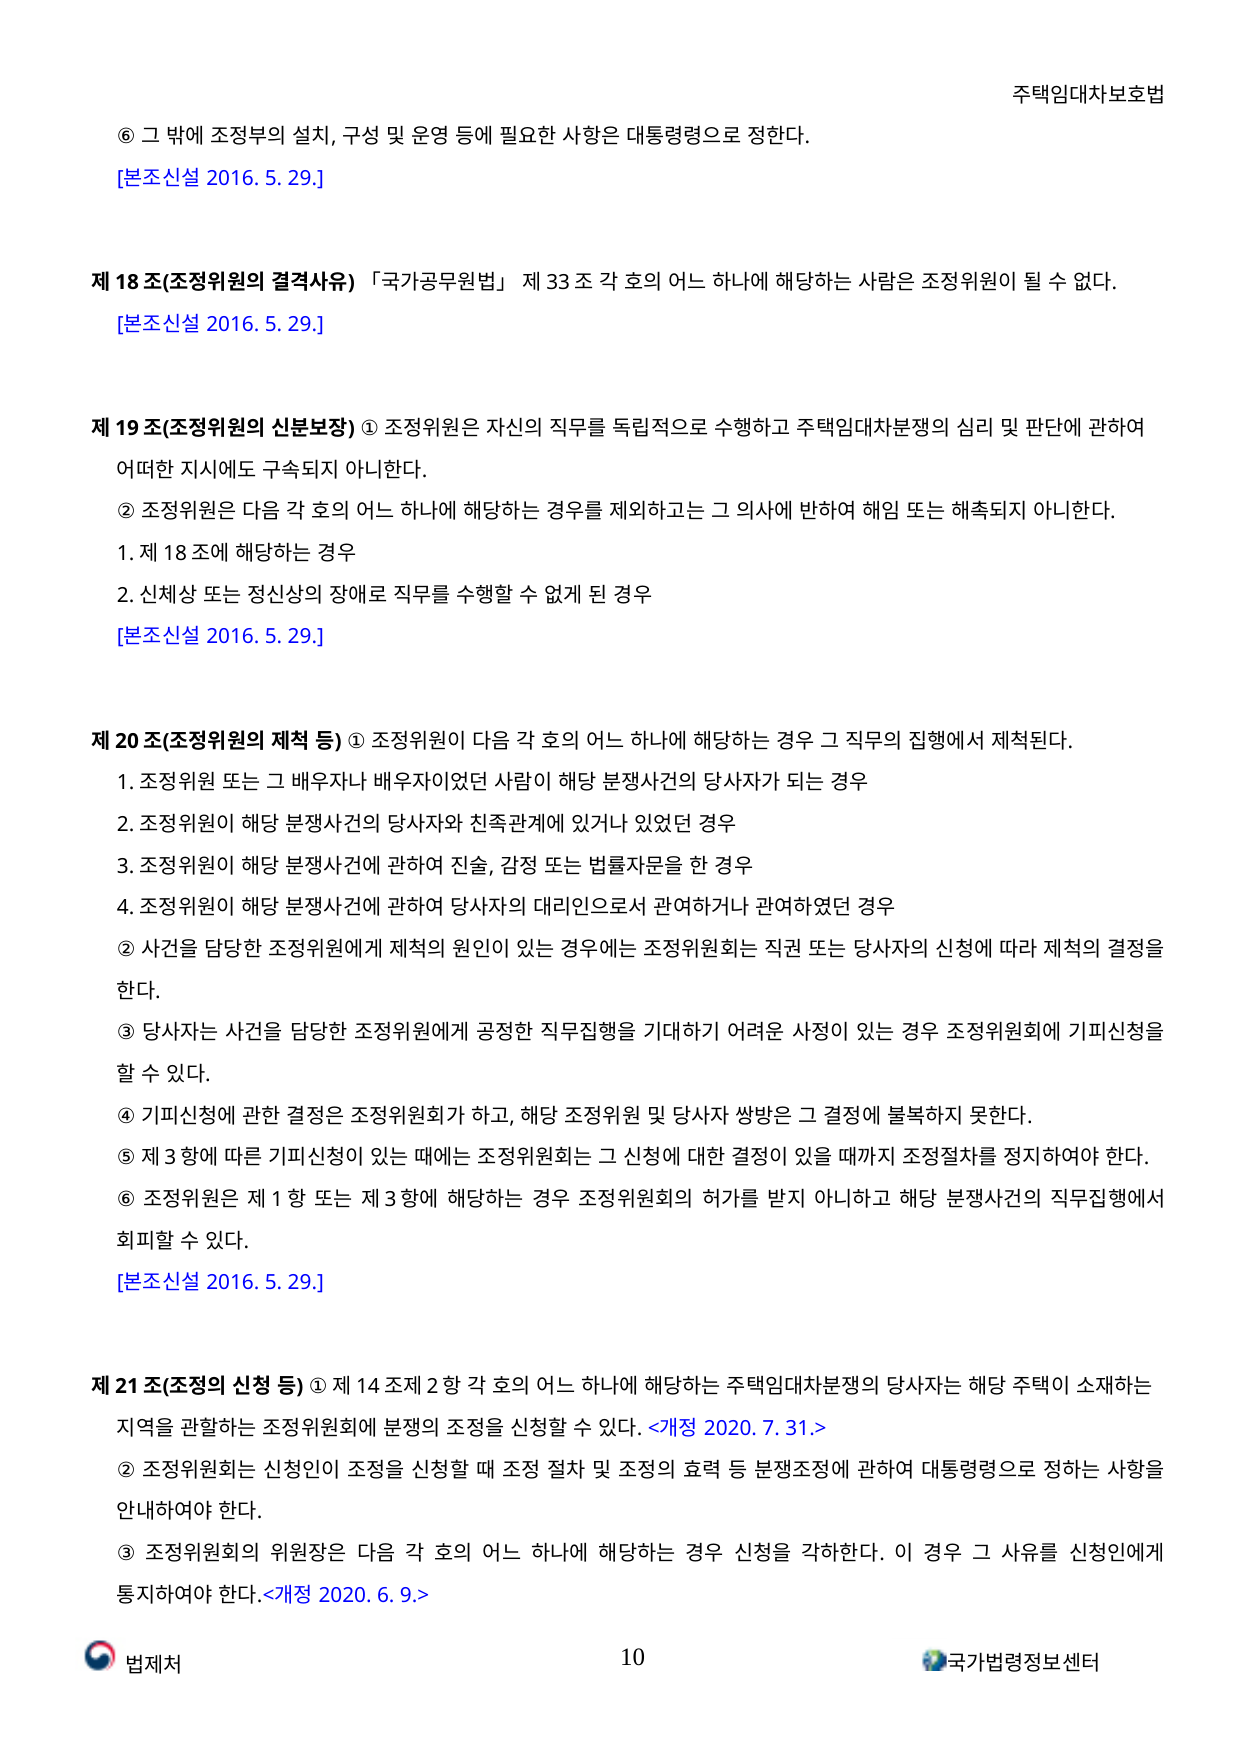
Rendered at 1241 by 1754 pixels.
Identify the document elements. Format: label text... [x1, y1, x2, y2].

text 2. 조정위원이 해당 분쟁사건의 당사자와 친족관계에 있거나 있었던 경우 [117, 796, 1165, 837]
picture [75, 1637, 126, 1673]
text 2. 신체상 또는 정신상의 장애로 직무를 수행할 수 없게 된 경우 [117, 567, 1165, 608]
text [본조신설 2016. 5. 29.] [117, 150, 1165, 192]
text ⑥ 조정위원은 제1항 또는 제3항에 해당하는 경우 조정위원회의 허가를 받지 아니하고 해당 분쟁사건의 직무집행에서 회피할 수 있다. [117, 1171, 1165, 1254]
text 1. 조정위원 또는 그 배우자나 배우자이었던 사람이 해당 분쟁사건의 당사자가 되는 경우 [117, 754, 1165, 796]
picture [892, 1637, 947, 1671]
text 제21조(조정의 신청 등) ① 제14조제2항 각 호의 어느 하나에 해당하는 주택임대차분쟁의 당사자는 해당 주택이 소재하는 지역을 관할하는 조정위원회에 분쟁의 조정을 신청할 수 있다. <개정 2020. 7. 31.> [92, 1358, 1165, 1442]
text ⑥ 그 밖에 조정부의 설치, 구성 및 운영 등에 필요한 사항은 대통령령으로 정한다. [117, 108, 1165, 150]
text ② 사건을 담당한 조정위원에게 제척의 원인이 있는 경우에는 조정위원회는 직권 또는 당사자의 신청에 따라 제척의 결정을 한다. [117, 921, 1165, 1004]
text ③ 당사자는 사건을 담당한 조정위원에게 공정한 직무집행을 기대하기 어려운 사정이 있는 경우 조정위원회에 기피신청을 할 수 있다. [117, 1004, 1165, 1087]
text ② 조정위원은 다음 각 호의 어느 하나에 해당하는 경우를 제외하고는 그 의사에 반하여 해임 또는 해촉되지 아니한다. [117, 483, 1165, 525]
text 제20조(조정위원의 제척 등) ① 조정위원이 다음 각 호의 어느 하나에 해당하는 경우 그 직무의 집행에서 제척된다. [92, 712, 1165, 754]
text 1. 제18조에 해당하는 경우 [117, 525, 1165, 567]
text ③ 조정위원회의 위원장은 다음 각 호의 어느 하나에 해당하는 경우 신청을 각하한다. 이 경우 그 사유를 신청인에게 통지하여야 한다.<개정 2020. 6. 9.> [117, 1525, 1165, 1608]
text 제18조(조정위원의 결격사유) 「국가공무원법」 제33조 각 호의 어느 하나에 해당하는 사람은 조정위원이 될 수 없다. [92, 254, 1165, 296]
text [본조신설 2016. 5. 29.] [117, 296, 1165, 337]
text [본조신설 2016. 5. 29.] [117, 1254, 1165, 1296]
text ② 조정위원회는 신청인이 조정을 신청할 때 조정 절차 및 조정의 효력 등 분쟁조정에 관하여 대통령령으로 정하는 사항을 안내하여야 한다. [117, 1442, 1165, 1525]
text ④ 기피신청에 관한 결정은 조정위원회가 하고, 해당 조정위원 및 당사자 쌍방은 그 결정에 불복하지 못한다. [117, 1087, 1165, 1129]
text 4. 조정위원이 해당 분쟁사건에 관하여 당사자의 대리인으로서 관여하거나 관여하였던 경우 [117, 879, 1165, 921]
text 제19조(조정위원의 신분보장) ① 조정위원은 자신의 직무를 독립적으로 수행하고 주택임대차분쟁의 심리 및 판단에 관하여 어떠한 지시에도 구속되지 아니한다. [92, 400, 1165, 483]
text ⑤ 제3항에 따른 기피신청이 있는 때에는 조정위원회는 그 신청에 대한 결정이 있을 때까지 조정절차를 정지하여야 한다. [117, 1129, 1165, 1171]
text 3. 조정위원이 해당 분쟁사건에 관하여 진술, 감정 또는 법률자문을 한 경우 [117, 837, 1165, 879]
text [본조신설 2016. 5. 29.] [117, 608, 1165, 650]
